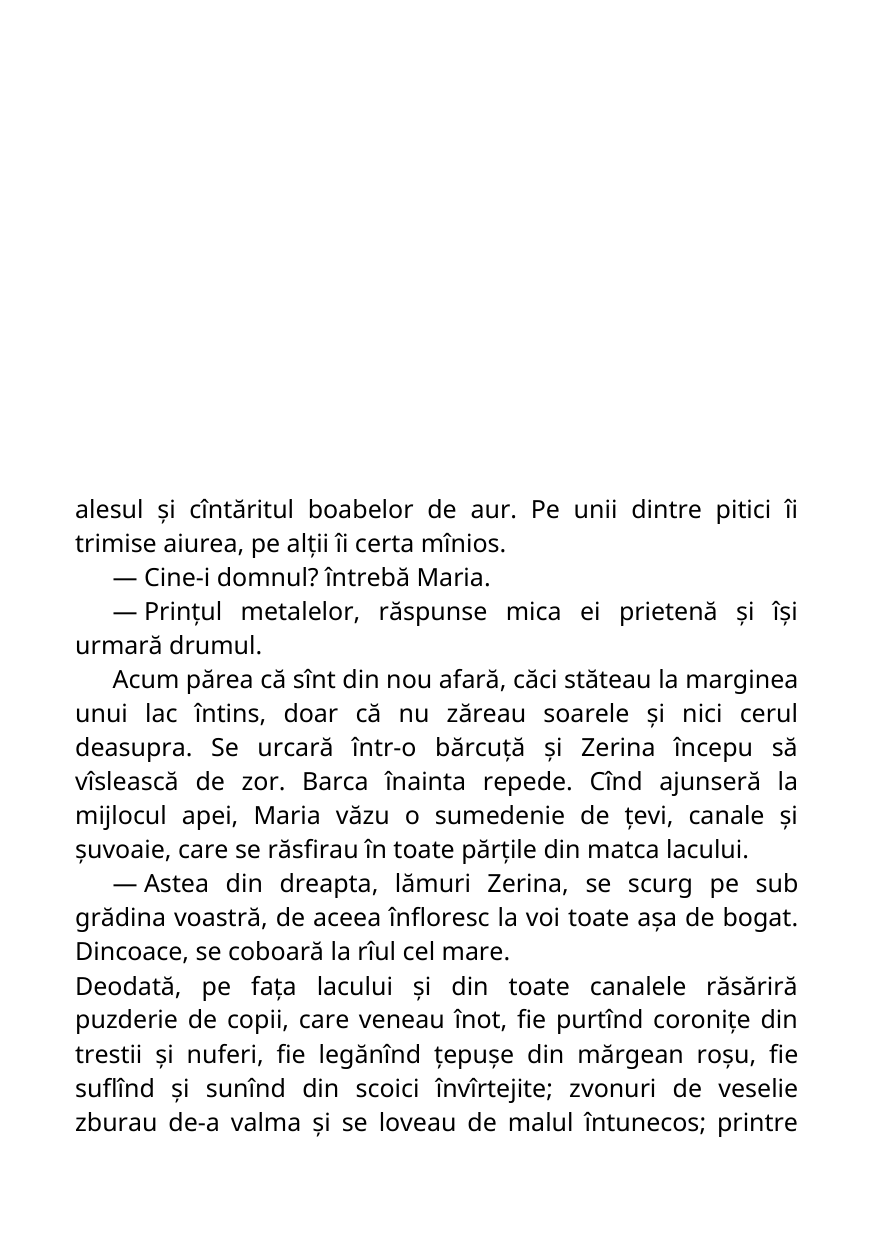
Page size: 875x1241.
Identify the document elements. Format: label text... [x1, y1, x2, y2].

text ― Astea din dreapta, lămuri Zerina, se scurg pe sub grădina voastră, de aceea înfloresc la voi toate aşa de bogat. Dincoace, se coboară la rîul cel mare. [75, 866, 799, 968]
text ― Prinţul metalelor, răspunse mica ei prietenă şi îşi urmară drumul. [75, 593, 799, 662]
text alesul şi cîntăritul boabelor de aur. Pe unii dintre pitici îi trimise aiurea, pe alţii îi certa mînios. [75, 491, 799, 559]
text ― Cine-i domnul? întrebă Maria. [75, 559, 799, 593]
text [75, 968, 799, 1138]
text Acum părea că sînt din nou afară, căci stăteau la marginea unui lac întins, doar că nu zăreau soarele şi nici cerul deasupra. Se urcară într-o bărcuţă şi Zerina începu să vîslească de zor. Barca înainta repede. Cînd ajunseră la mijlocul apei, Maria văzu o sumedenie de ţevi, canale şi şuvoaie, care se răsfirau în toate părţile din matca lacului. [75, 662, 799, 866]
